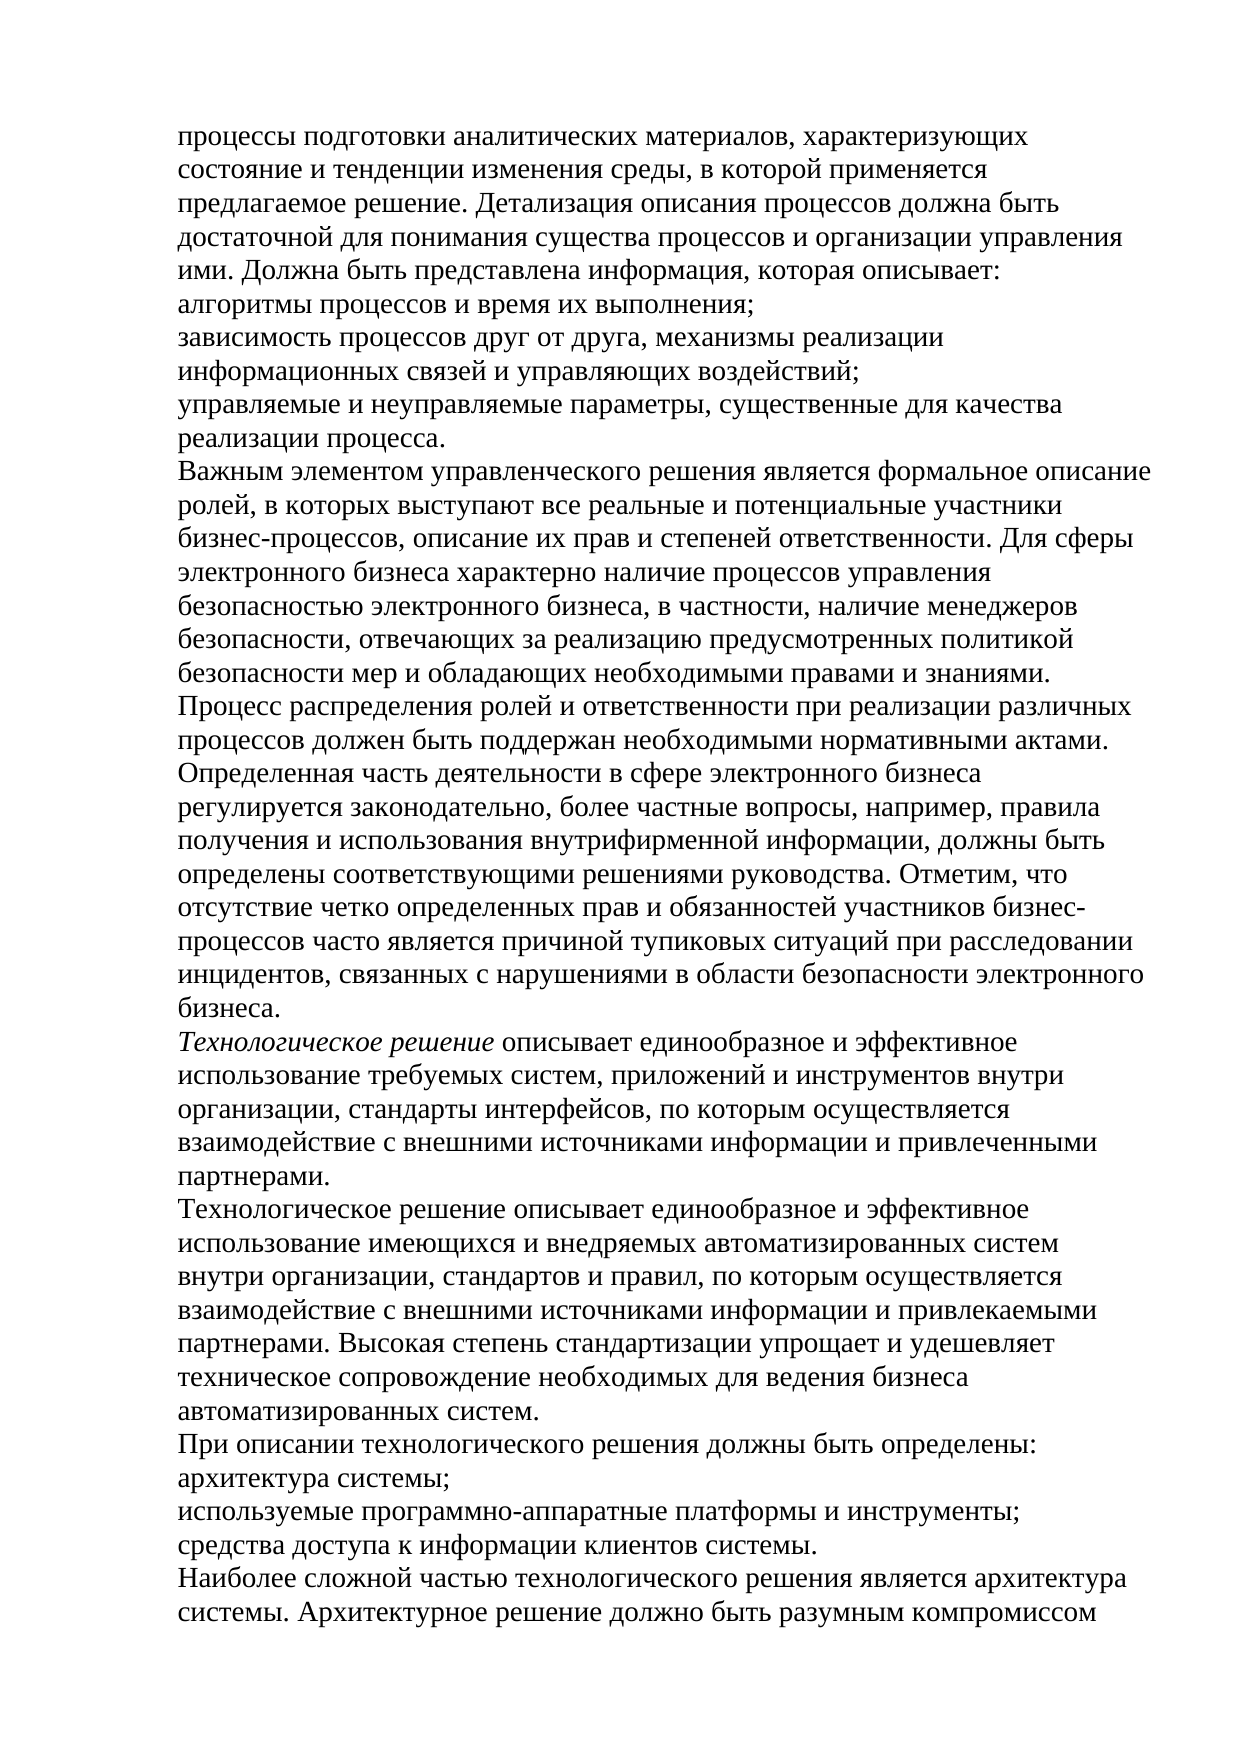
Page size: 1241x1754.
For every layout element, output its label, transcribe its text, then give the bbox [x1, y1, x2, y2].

text управляемые и неуправляемые параметры, существенные для качества реализации процесса. [177, 386, 1152, 453]
text Технологическое решение описывает единообразное и эффективное использование имеющихся и внедряемых автоматизированных систем внутри организации, стандартов и правил, по которым осуществляется взаимодействие с внешними источниками информации и привлекаемыми партнерами. Высокая степень стандартизации упрощает и удешевляет техническое сопровождение необходимых для ведения бизнеса автоматизированных систем. [177, 1191, 1152, 1426]
text алгоритмы процессов и время их выполнения; [177, 286, 1152, 319]
text используемые программно-аппаратные платформы и инструменты; [177, 1493, 1152, 1527]
text архитектура системы; [177, 1460, 1152, 1493]
text Важным элементом управленческого решения является формальное описание ролей, в которых выступают все реальные и потенциальные участники бизнес-процессов, описание их прав и степеней ответственности. Для сферы электронного бизнеса характерно наличие процессов управления безопасностью электронного бизнеса, в частности, наличие менеджеров безопасности, отвечающих за реализацию предусмотренных политикой безопасности мер и обладающих необходимыми правами и знаниями. [177, 453, 1152, 688]
text Процесс распределения ролей и ответственности при реализации различных процессов должен быть поддержан необходимыми нормативными актами. Определенная часть деятельности в сфере электронного бизнеса регулируется законодательно, более частные вопросы, например, правила получения и использования внутрифирменной информации, должны быть определены соответствующими решениями руководства. Отметим, что отсутствие четко определенных прав и обязанностей участников бизнес-процессов часто является причиной тупиковых ситуаций при расследовании инцидентов, связанных с нарушениями в области безопасности электронного бизнеса. [177, 688, 1152, 1024]
text При описании технологического решения должны быть определены: [177, 1426, 1152, 1460]
text Технологическое решение описывает единообразное и эффективное использование требуемых систем, приложений и инструментов внутри организации, стандарты интерфейсов, по которым осуществляется взаимодействие с внешними источниками информации и привлеченными партнерами. [177, 1024, 1152, 1191]
text процессы подготовки аналитических материалов, характеризующих состояние и тенденции изменения среды, в которой применяется предлагаемое решение. Детализация описания процессов должна быть достаточной для понимания существа процессов и организации управления ими. Должна быть представлена информация, которая описывает: [177, 118, 1152, 286]
text средства доступа к информации клиентов системы. [177, 1527, 1152, 1560]
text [177, 1560, 1152, 1627]
text зависимость процессов друг от друга, механизмы реализации информационных связей и управляющих воздействий; [177, 319, 1152, 386]
